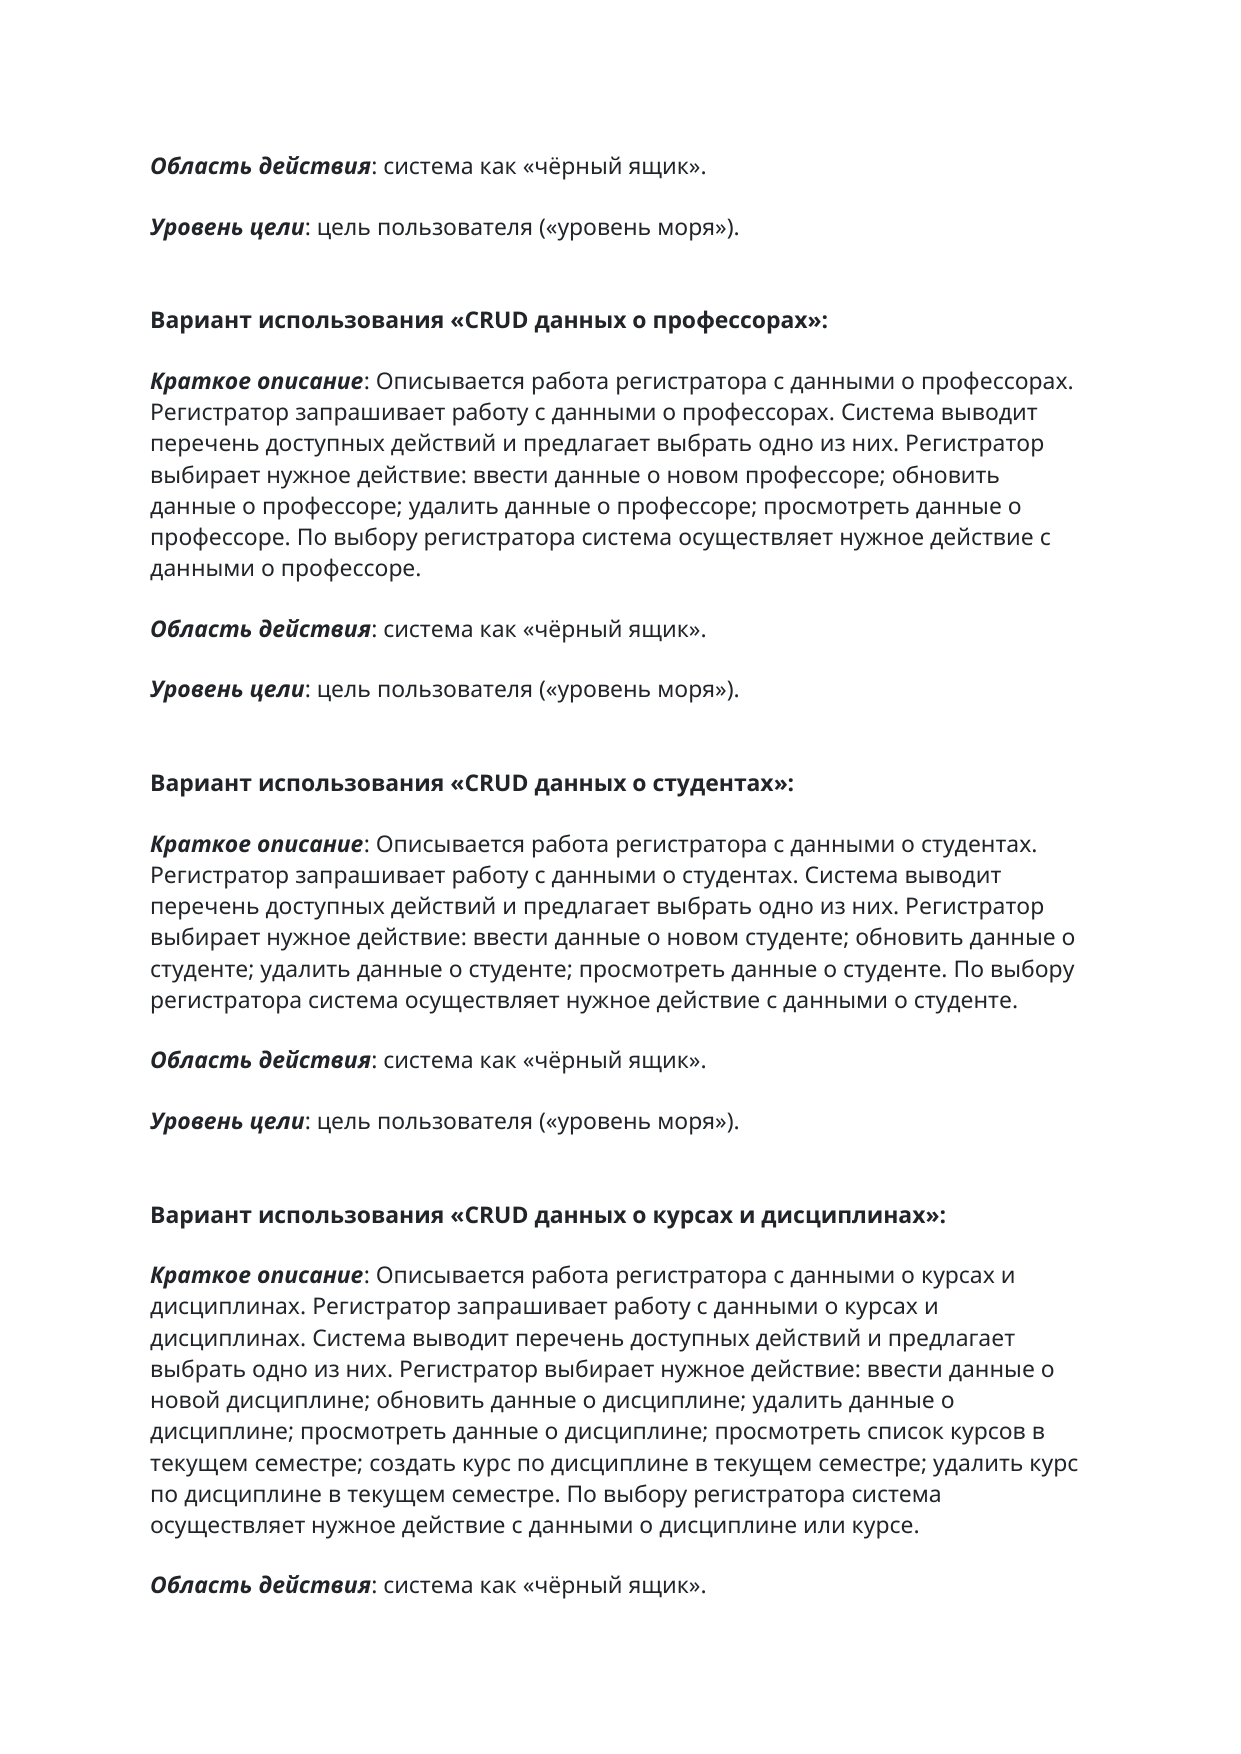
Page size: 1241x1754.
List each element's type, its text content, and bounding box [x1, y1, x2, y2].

text Уровень цели: цель пользователя («уровень моря»). [150, 673, 1090, 704]
text Вариант использования «CRUD данных о профессорах»: [150, 304, 1090, 336]
text Краткое описание: Описывается работа регистратора с данными о профессорах. Регистратор запрашивает работу с данными о профессорах. Система выводит перечень доступных действий и предлагает выбрать одно из них. Регистратор выбирает нужное действие: ввести данные о новом профессоре; обновить данные о профессоре; удалить данные о профессоре; просмотреть данные о профессоре. По выбору регистратора система осуществляет нужное действие с данными о профессоре. [150, 365, 1090, 583]
text Уровень цели: цель пользователя («уровень моря»). [150, 1104, 1090, 1136]
text Краткое описание: Описывается работа регистратора с данными о студентах. Регистратор запрашивает работу с данными о студентах. Система выводит перечень доступных действий и предлагает выбрать одно из них. Регистратор выбирает нужное действие: ввести данные о новом студенте; обновить данные о студенте; удалить данные о студенте; просмотреть данные о студенте. По выбору регистратора система осуществляет нужное действие с данными о студенте. [150, 827, 1090, 1015]
text Уровень цели: цель пользователя («уровень моря»). [150, 210, 1090, 242]
text Краткое описание: Описывается работа регистратора с данными о курсах и дисциплинах. Регистратор запрашивает работу с данными о курсах и дисциплинах. Система выводит перечень доступных действий и предлагает выбрать одно из них. Регистратор выбирает нужное действие: ввести данные о новой дисциплине; обновить данные о дисциплине; удалить данные о дисциплине; просмотреть данные о дисциплине; просмотреть список курсов в текущем семестре; создать курс по дисциплине в текущем семестре; удалить курс по дисциплине в текущем семестре. По выбору регистратора система осуществляет нужное действие с данными о дисциплине или курсе. [150, 1259, 1090, 1540]
text Область действия: система как «чёрный ящик». [150, 1044, 1090, 1075]
text Вариант использования «CRUD данных о курсах и дисциплинах»: [150, 1198, 1090, 1230]
text Вариант использования «CRUD данных о студентах»: [150, 767, 1090, 798]
text Область действия: система как «чёрный ящик». [150, 613, 1090, 644]
text Область действия: система как «чёрный ящик». [150, 150, 1090, 181]
text Область действия: система как «чёрный ящик». [150, 1569, 1090, 1601]
